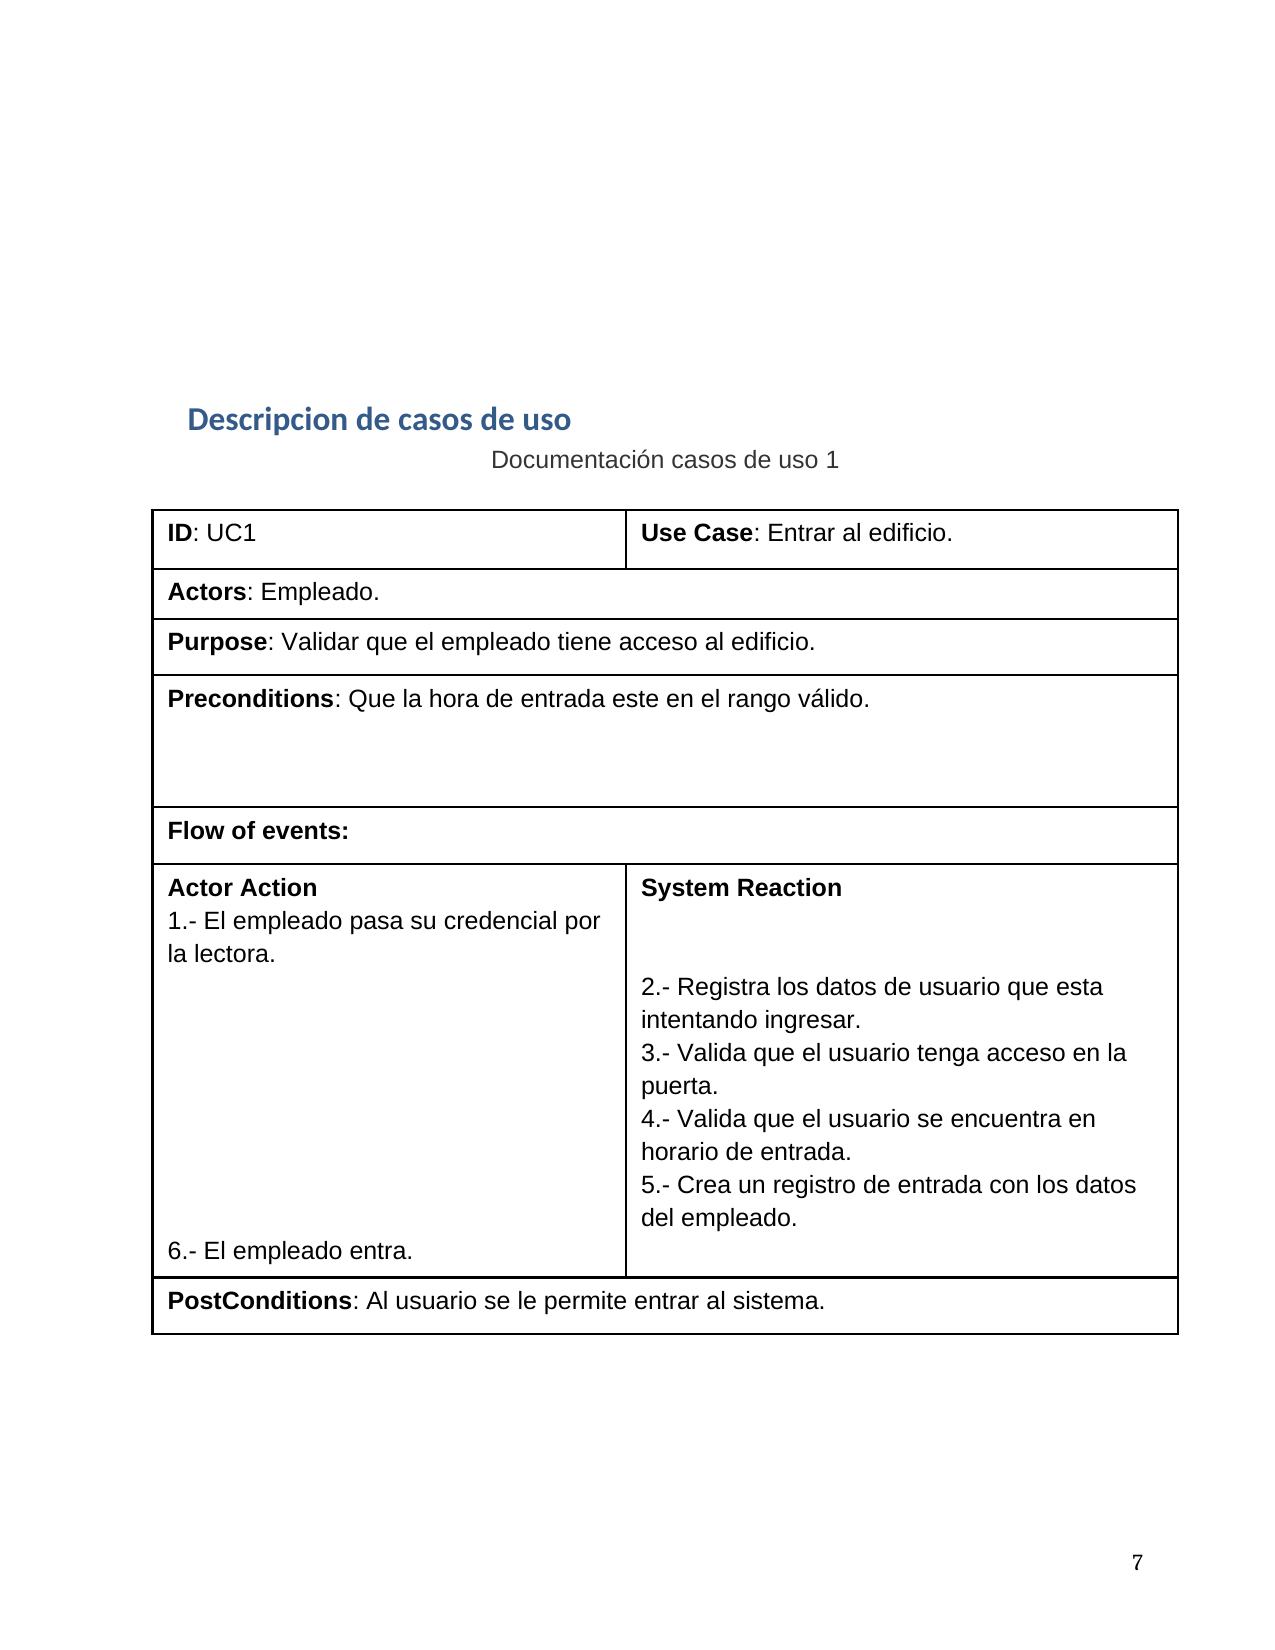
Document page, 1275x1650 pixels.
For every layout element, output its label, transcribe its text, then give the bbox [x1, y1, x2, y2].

subtitle Descripcion de casos de uso [187, 398, 1143, 439]
table_cell Actors: Empleado. [154, 570, 1177, 617]
table_cell PostConditions: Al usuario se le permite entrar al sistema. [154, 1279, 1177, 1333]
table_cell Flow of events: [154, 808, 1177, 863]
list Documentación casos de uso 1 [187, 445, 1143, 474]
table_cell Preconditions: Que la hora de entrada este en el rango válido. [154, 676, 1177, 806]
table_cell Purpose: Validar que el empleado tiene acceso al edificio. [154, 620, 1177, 674]
table_header Use Case: Entrar al edificio. [627, 511, 1177, 568]
table_cell Actor Action 1.- El empleado pasa su credencial por la lectora. 6.- El empleado entra. [154, 865, 625, 1276]
table_header ID: UC1 [154, 511, 625, 568]
table_cell System Reaction 2.- Registra los datos de usuario que esta intentando ingresar. 3.- Valida que el usuario tenga acceso en la puerta. 4.- Valida que el usuario se encuentra en horario de entrada. 5.- Crea un registro de entrada con los datos del empleado. [627, 865, 1177, 1276]
